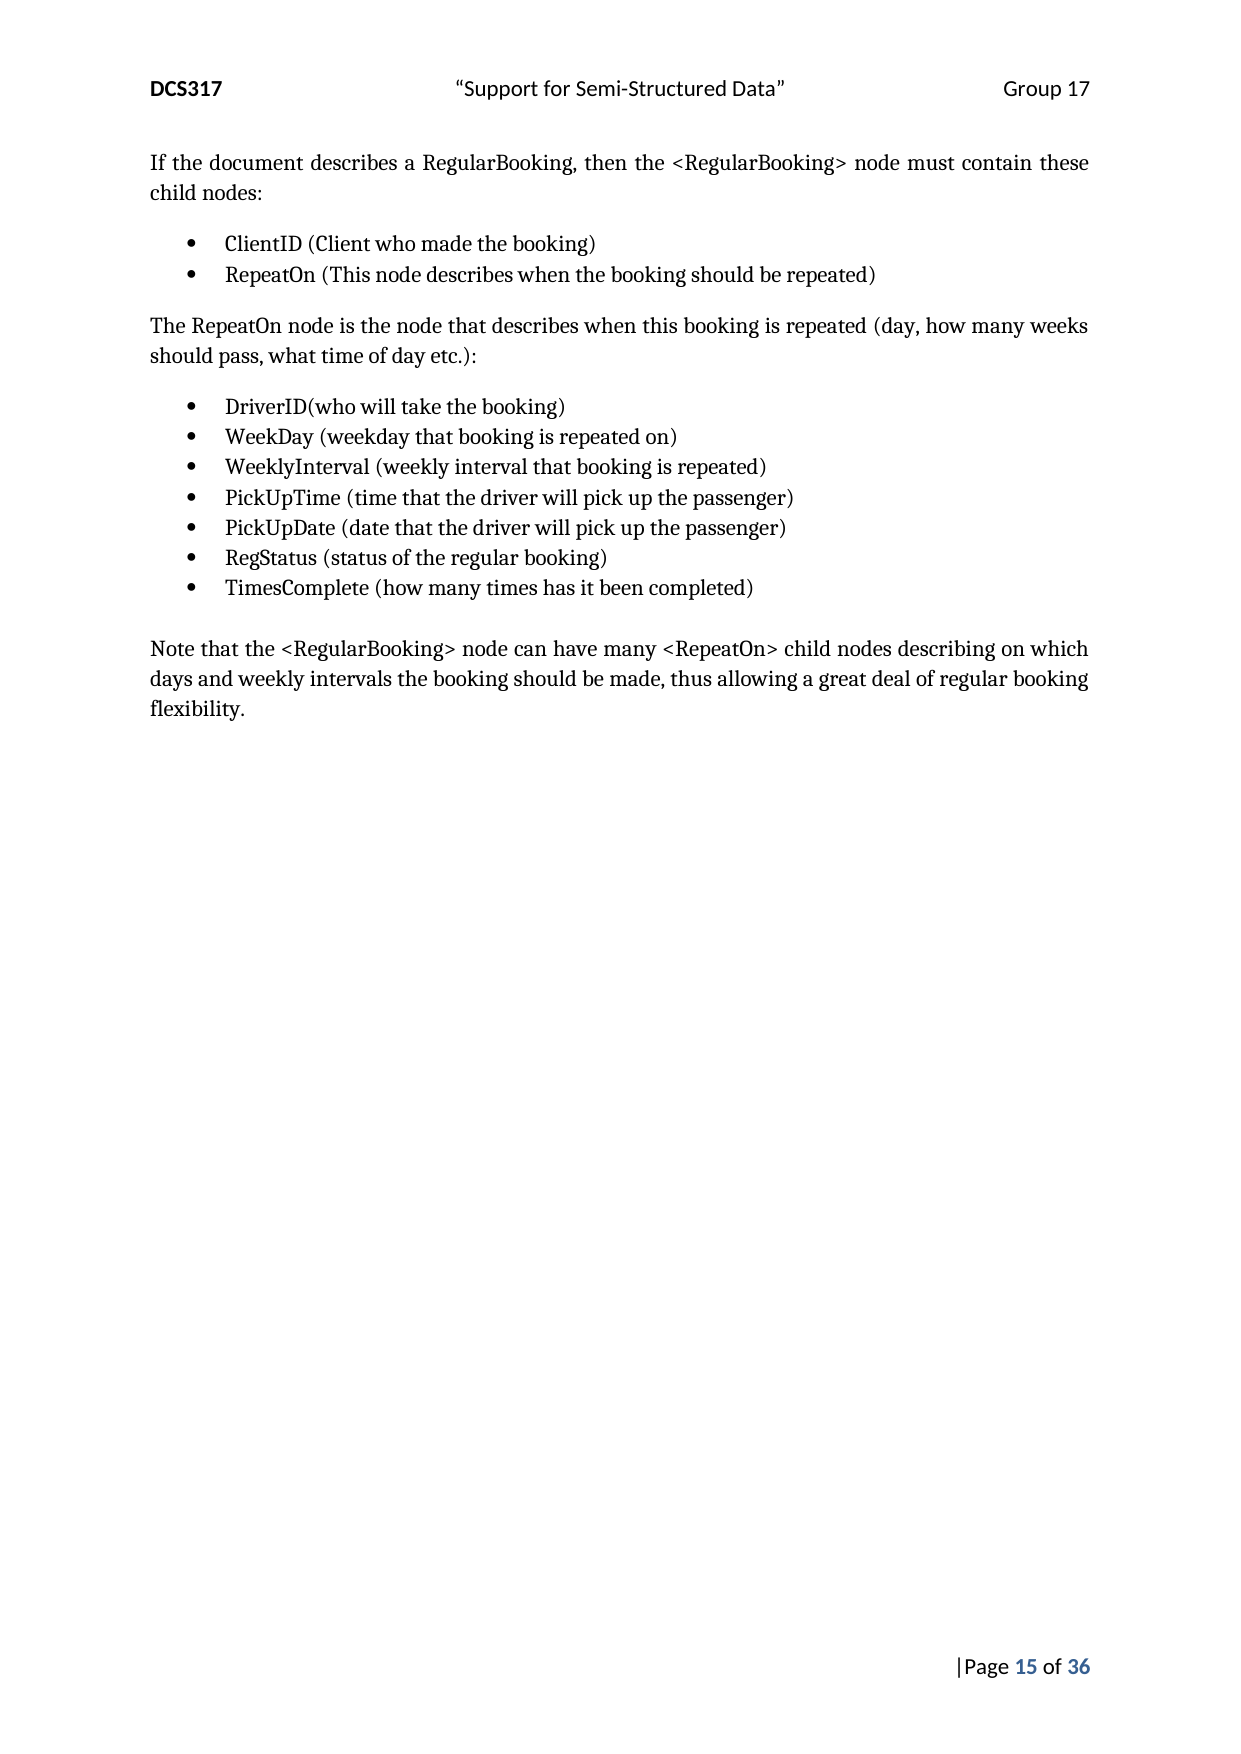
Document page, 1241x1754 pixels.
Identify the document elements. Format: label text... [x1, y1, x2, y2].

list PickUpDate (date that the driver will pick up the passenger) [187, 514, 1090, 541]
list Note that the <RegularBooking> node can have many <RepeatOn> child nodes describing on which days and weekly intervals the booking should be made, thus allowing a great deal of regular booking flexibility. [150, 635, 1090, 722]
text The RepeatOn node is the node that describes when this booking is repeated (day, how many weeks should pass, what time of day etc.): [150, 312, 1090, 369]
list RepeatOn (This node describes when the booking should be repeated) [187, 261, 1090, 288]
list WeekDay (weekday that booking is repeated on) [187, 424, 1090, 450]
list TimesComplete (how many times has it been completed) [187, 575, 1090, 601]
list DriverID(who will take the booking) [187, 394, 1090, 420]
list PickUpTime (time that the driver will pick up the passenger) [187, 484, 1090, 511]
list RegStatus (status of the regular booking) [187, 545, 1090, 571]
text If the document describes a RegularBooking, then the <RegularBooking> node must contain these child nodes: [150, 150, 1090, 207]
list WeeklyInterval (weekly interval that booking is repeated) [187, 454, 1090, 481]
list ClientID (Client who made the booking) [187, 231, 1090, 258]
